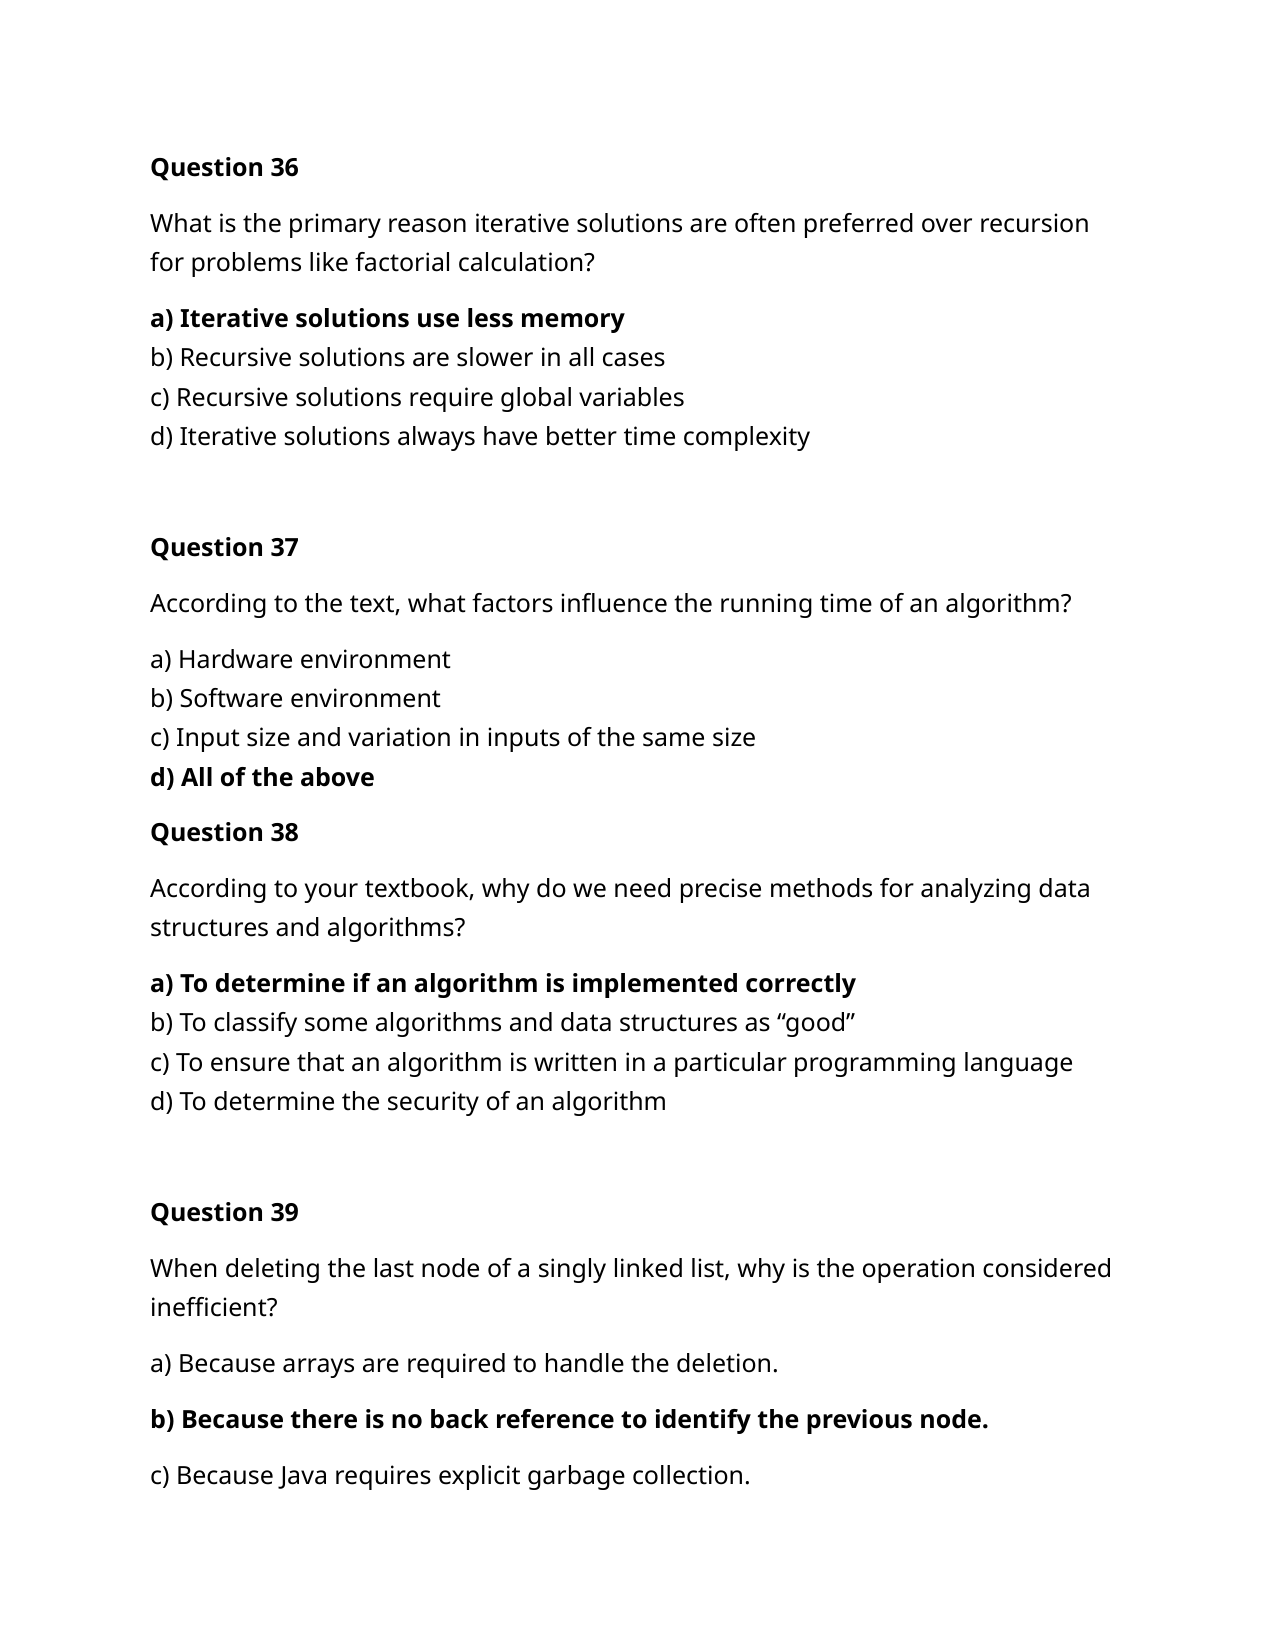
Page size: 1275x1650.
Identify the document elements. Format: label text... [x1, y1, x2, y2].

text When deleting the last node of a singly linked list, why is the operation considered inefficient? [150, 1251, 1125, 1324]
text What is the primary reason iterative solutions are often preferred over recursion for problems like factorial calculation? [150, 206, 1125, 279]
text a) Because arrays are required to handle the deletion. [150, 1346, 1125, 1380]
text Question 37 [150, 530, 1125, 564]
text Question 39 [150, 1195, 1125, 1229]
text Question 36 [150, 150, 1125, 184]
text According to your textbook, why do we need precise methods for analyzing data structures and algorithms? [150, 871, 1125, 944]
text a) To determine if an algorithm is implemented correctly b) To classify some algorithms and data structures as “good” c) To ensure that an algorithm is written in a particular programming language d) To determine the security of an algorithm [150, 966, 1125, 1117]
text a) Hardware environment b) Software environment c) Input size and variation in inputs of the same size d) All of the above [150, 642, 1125, 793]
text Question 38 [150, 815, 1125, 849]
text c) Because Java requires explicit garbage collection. [150, 1457, 1125, 1492]
text b) Because there is no back reference to identify the previous node. [150, 1402, 1125, 1436]
text a) Iterative solutions use less memory b) Recursive solutions are slower in all cases c) Recursive solutions require global variables d) Iterative solutions always have better time complexity [150, 301, 1125, 452]
text According to the text, what factors influence the running time of an algorithm? [150, 586, 1125, 620]
